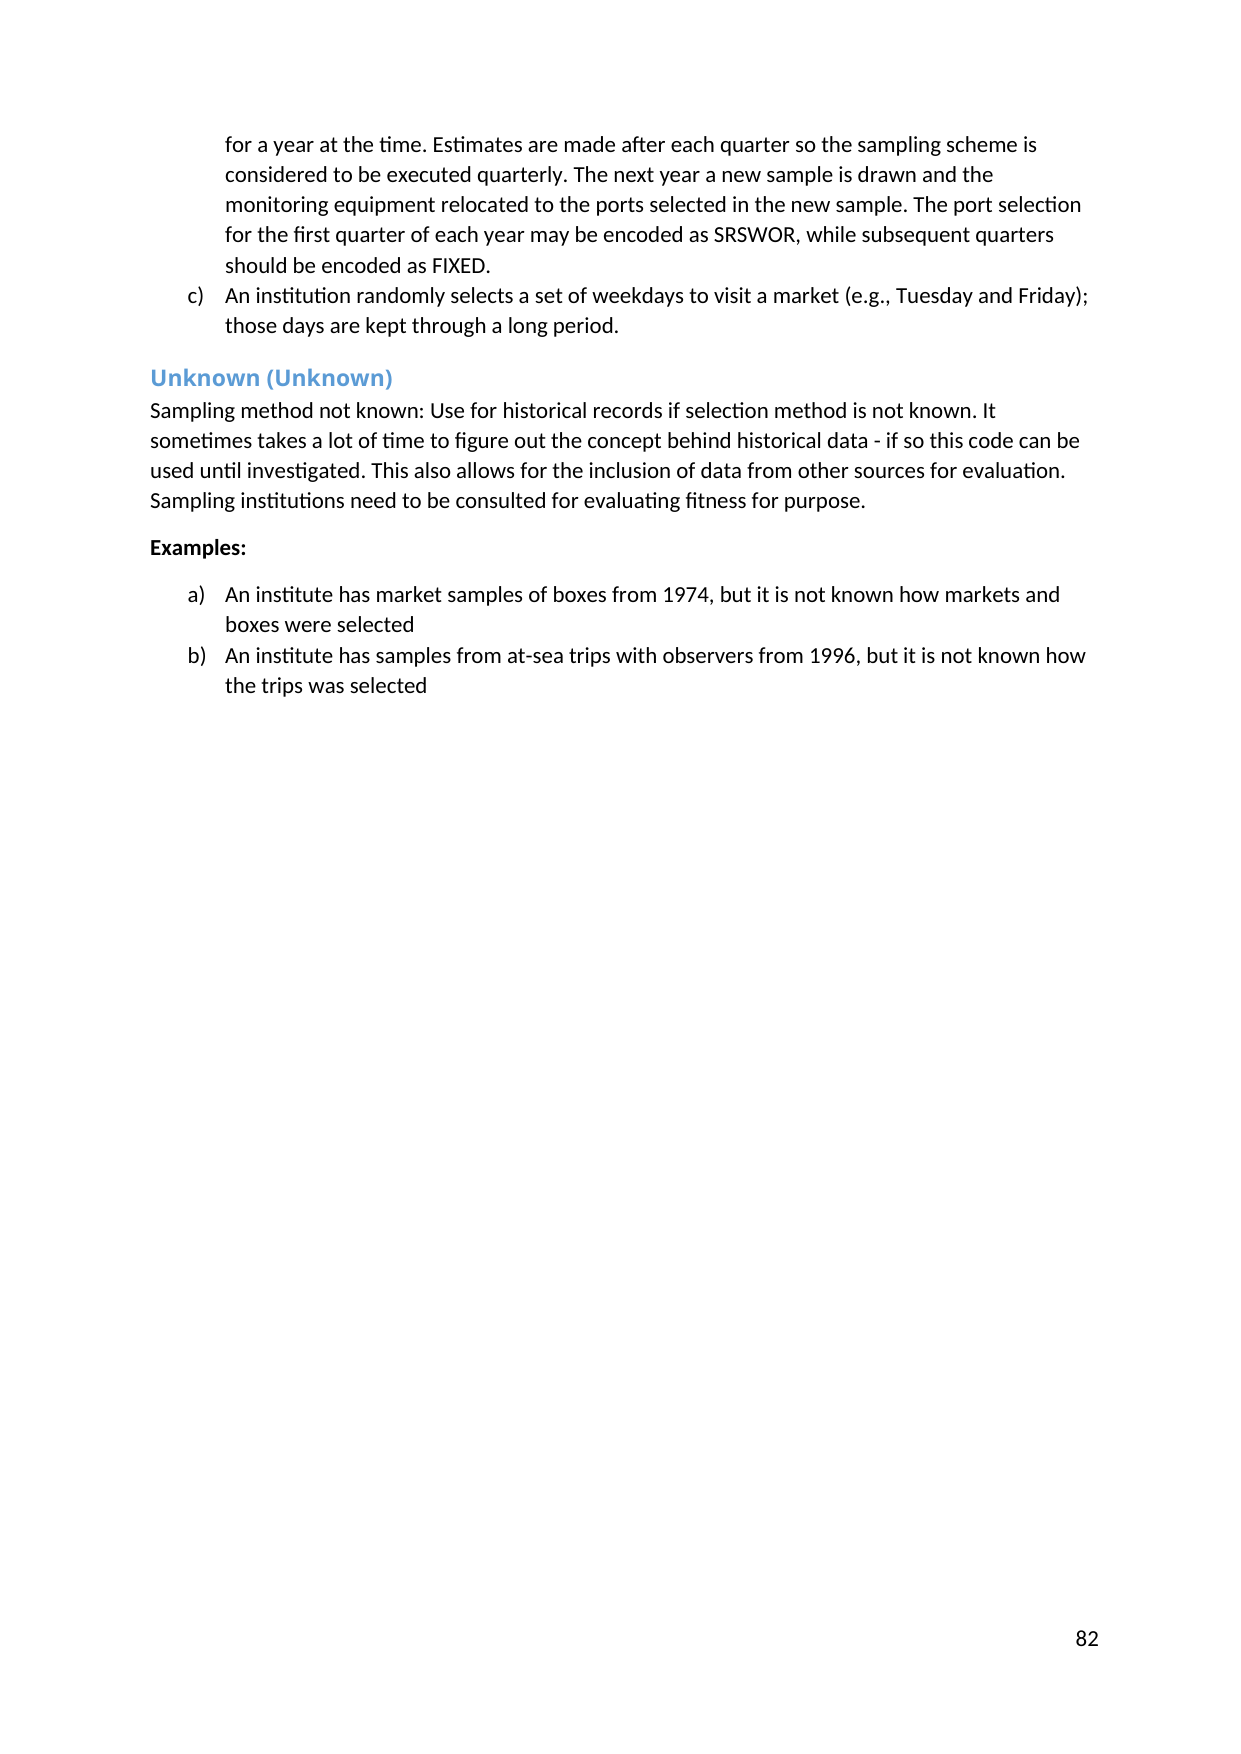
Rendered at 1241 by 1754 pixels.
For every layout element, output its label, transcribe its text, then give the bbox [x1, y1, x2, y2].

list An institute has market samples of boxes from 1974, but it is not known how markets and boxes were selected [187, 580, 1098, 638]
list An institute has samples from at-sea trips with observers from 1996, but it is not known how the trips was selected [187, 641, 1098, 699]
text Examples: [150, 533, 1098, 561]
text Sampling method not known: Use for historical records if selection method is not known. It sometimes takes a lot of time to figure out the concept behind historical data - if so this code can be used until investigated. This also allows for the inclusion of data from other sources for evaluation. Sampling institutions need to be consulted for evaluating fitness for purpose. [150, 396, 1098, 514]
list An institution randomly selects a set of weekdays to visit a market (e.g., Tuesday and Friday); those days are kept through a long period. [187, 281, 1098, 339]
subtitle Unknown (Unknown) [150, 362, 1098, 393]
